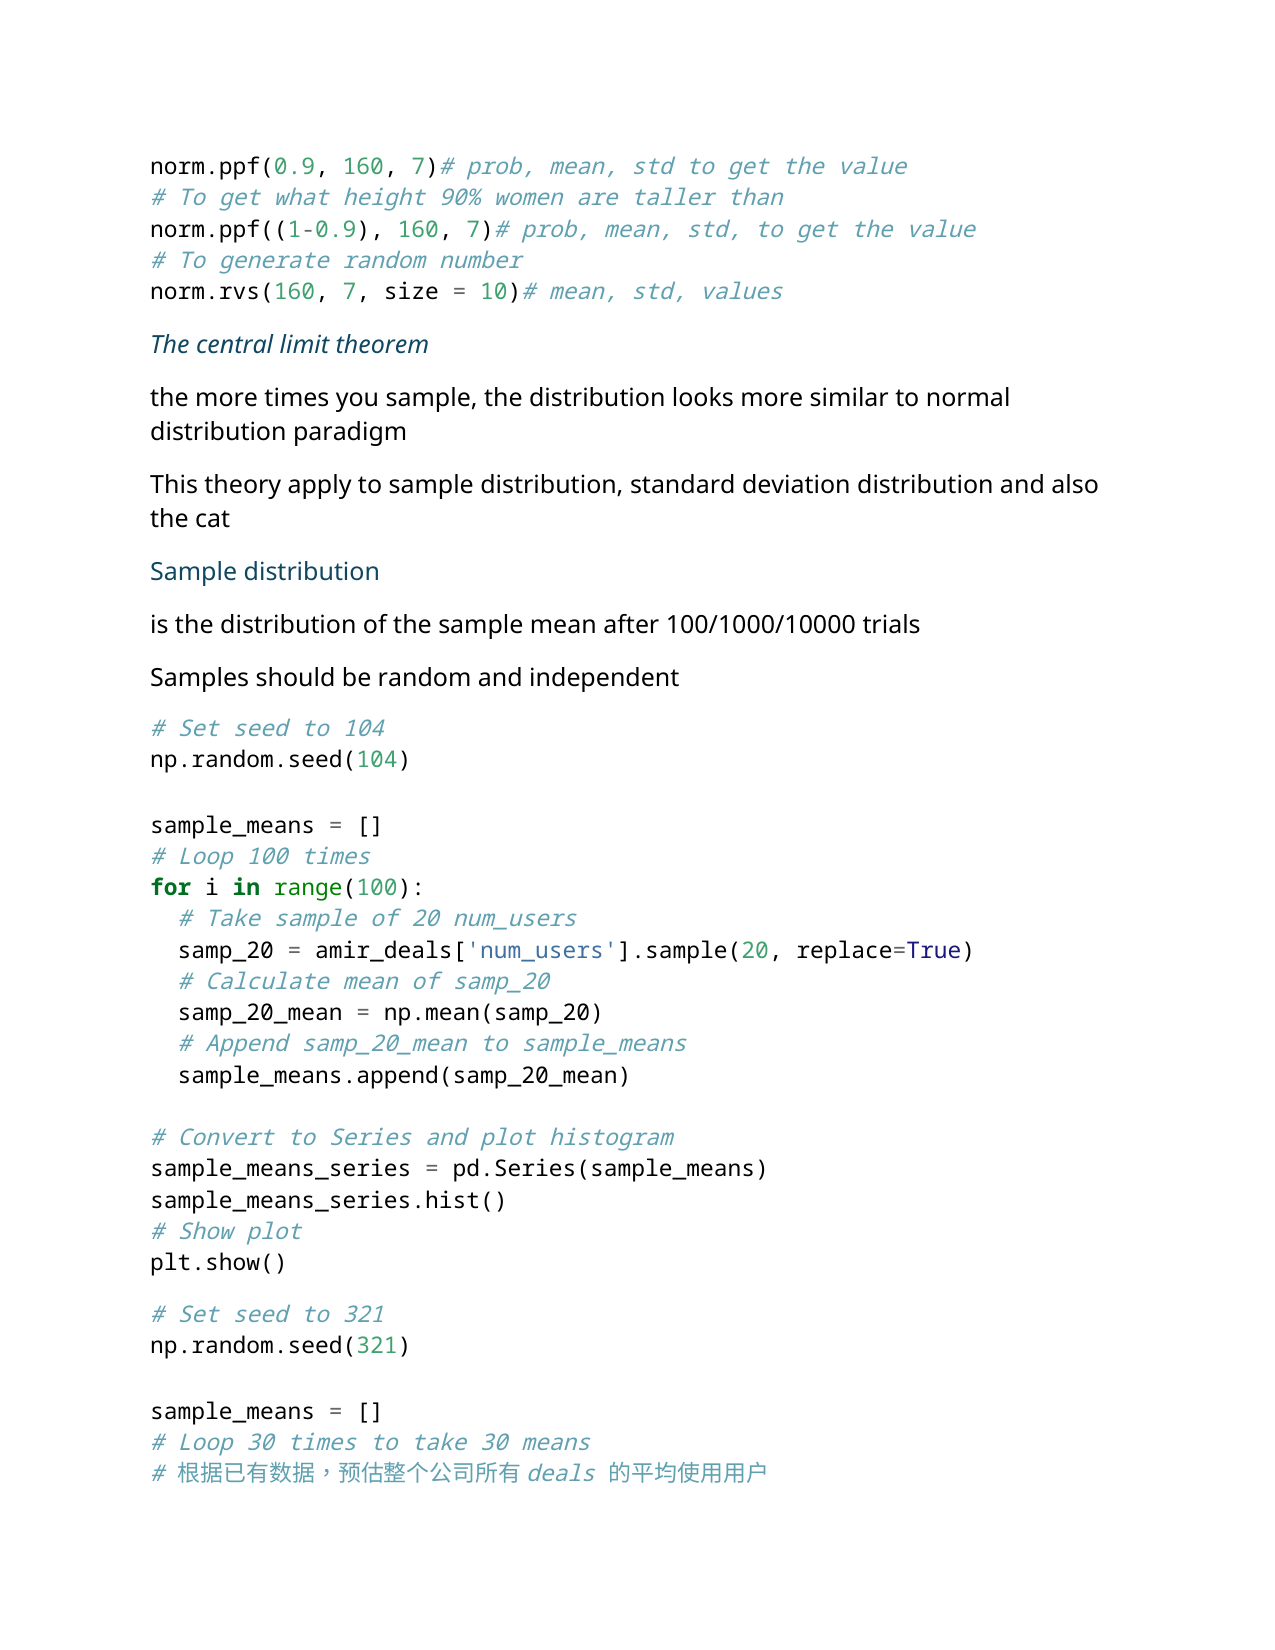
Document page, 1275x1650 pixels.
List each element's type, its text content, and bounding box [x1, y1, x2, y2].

text the more times you sample, the distribution looks more similar to normal distribution paradigm [150, 380, 1125, 448]
text This theory apply to sample distribution, standard deviation distribution and also the cat [150, 467, 1125, 535]
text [150, 150, 1125, 306]
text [150, 1298, 1125, 1488]
subtitle Sample distribution [150, 554, 1125, 588]
text Samples should be random and independent [150, 659, 1125, 693]
text # Set seed to 104 np.random.seed(104) sample_means = [] # Loop 100 times for i in range(100): # Take sample of 20 num_users samp_20 = amir_deals['num_users'].sample(20, replace=True) # Calculate mean of samp_20 samp_20_mean = np.mean(samp_20) # Append samp_20_mean to sample_means sample_means.append(samp_20_mean) # Convert to Series and plot histogram sample_means_series = pd.Series(sample_means) sample_means_series.hist() # Show plot plt.show() [150, 712, 1125, 1277]
subtitle The central limit theorem [150, 327, 1125, 361]
text is the distribution of the sample mean after 100/1000/10000 trials [150, 606, 1125, 641]
